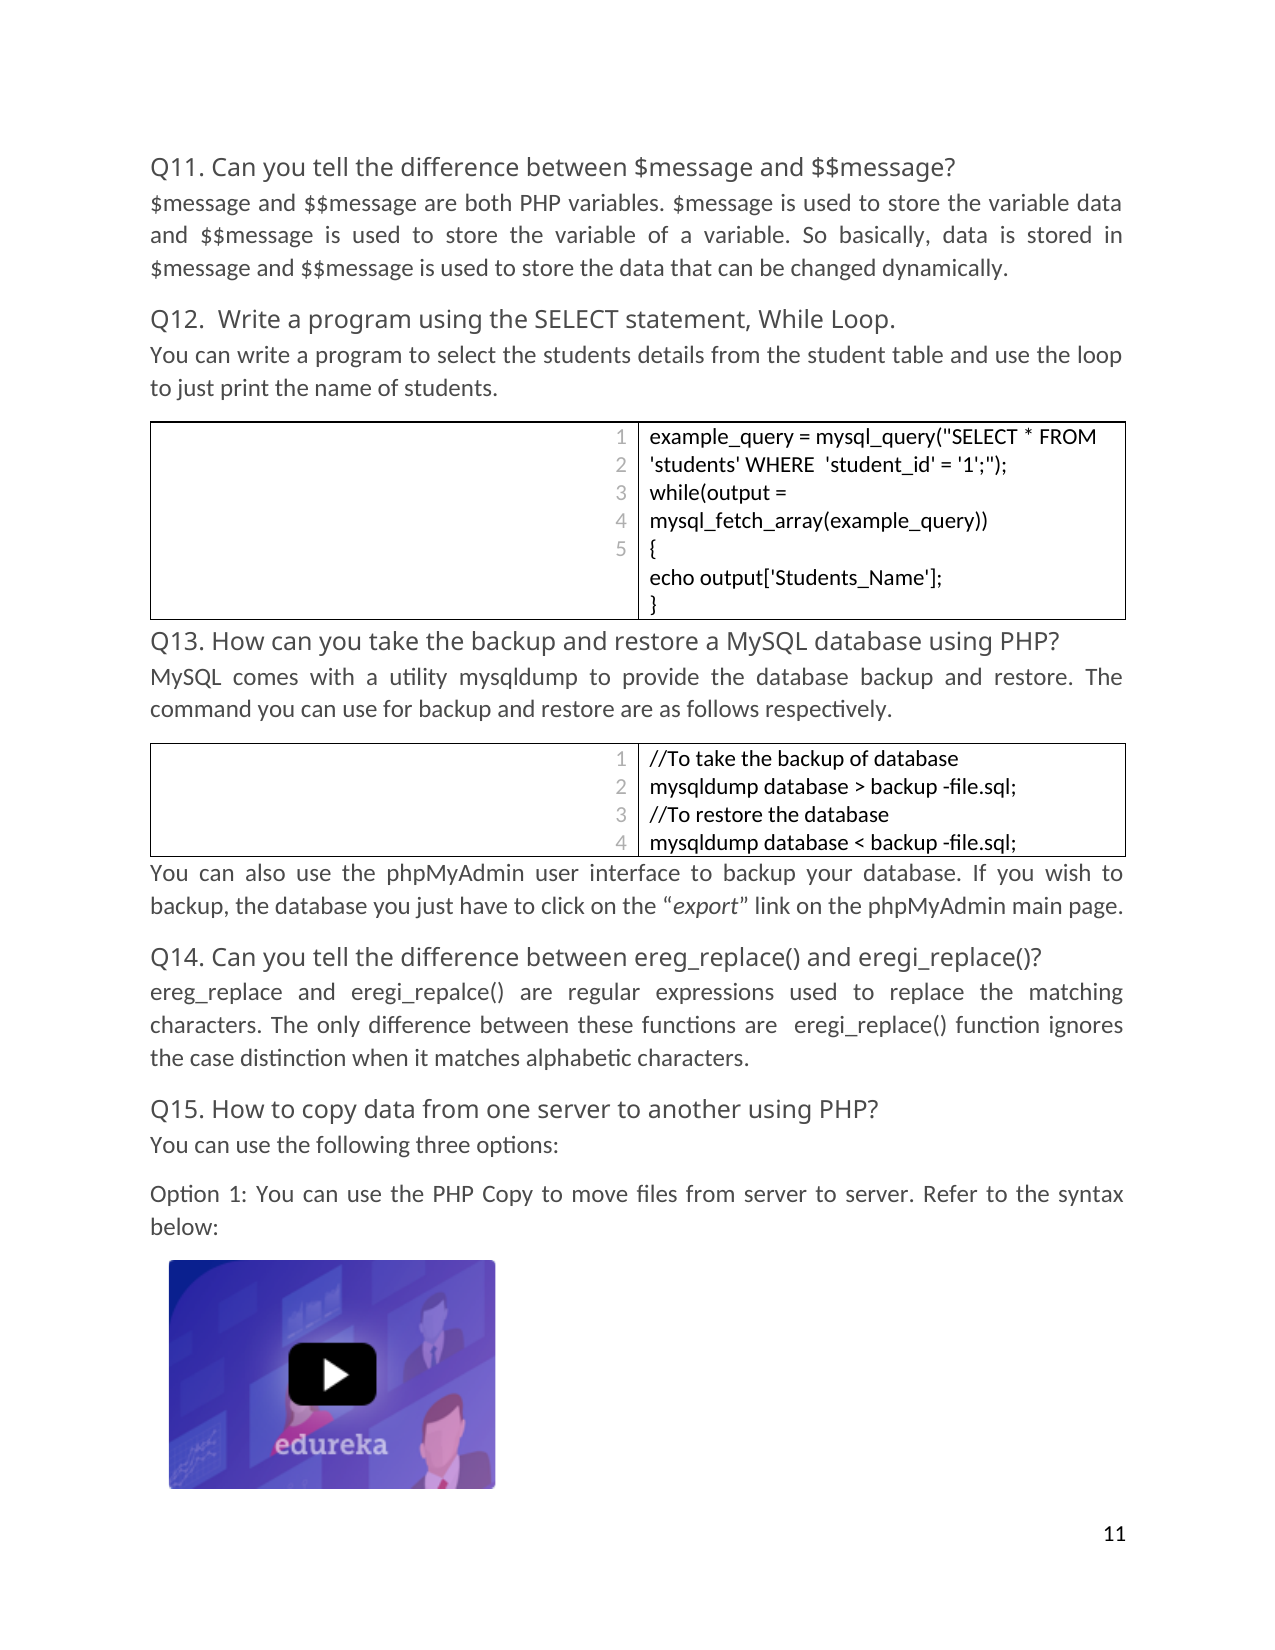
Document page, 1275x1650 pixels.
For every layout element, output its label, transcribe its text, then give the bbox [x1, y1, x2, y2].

text You can use the following three options: [150, 1129, 1125, 1159]
text ereg_replace and eregi_repalce() are regular expressions used to replace the matching characters. The only difference between these functions are eregi_replace() function ignores the case distinction when it matches alphabetic characters. [150, 977, 1125, 1073]
text MySQL comes with a utility mysqldump to provide the database backup and restore. The command you can use for backup and restore are as follows respectively. [150, 661, 1125, 724]
subtitle Q15. How to copy data from one server to another using PHP? [150, 1092, 1125, 1126]
text You can also use the phpMyAdmin user interface to backup your database. If you wish to backup, the database you just have to click on the “export” link on the phpMyAdmin main page. [150, 857, 1125, 921]
text Option 1: You can use the PHP Copy to move files from server to server. Refer to the syntax below: [150, 1178, 1125, 1242]
table_header 1 2 3 4 5 [151, 423, 638, 619]
subtitle Q11. Can you tell the difference between $message and $$message? [150, 150, 1125, 184]
subtitle Q14. Can you tell the difference between ereg_replace() and eregi_replace()? [150, 940, 1125, 974]
subtitle Q12. Write a program using the SELECT statement, While Loop. [150, 302, 1125, 336]
table_header //To take the backup of database mysqldump database > backup -file.sql; //To restore the database mysqldump database < backup -file.sql; [639, 744, 1125, 856]
table_header 1 2 3 4 [151, 744, 638, 856]
table_header example_query = mysql_query("SELECT * FROM 'students' WHERE 'student_id' = '1';"); while(output = mysql_fetch_array(example_query)) { echo output['Students_Name']; } [639, 423, 1125, 619]
subtitle Q13. How can you take the backup and restore a MySQL database using PHP? [150, 624, 1125, 658]
text You can write a program to select the students details from the student table and use the loop to just print the name of students. [150, 339, 1125, 402]
text $message and $$message are both PHP variables. $message is used to store the variable data and $$message is used to store the variable of a variable. So basically, data is stored in $message and $$message is used to store the data that can be changed dynamically. [150, 187, 1125, 283]
